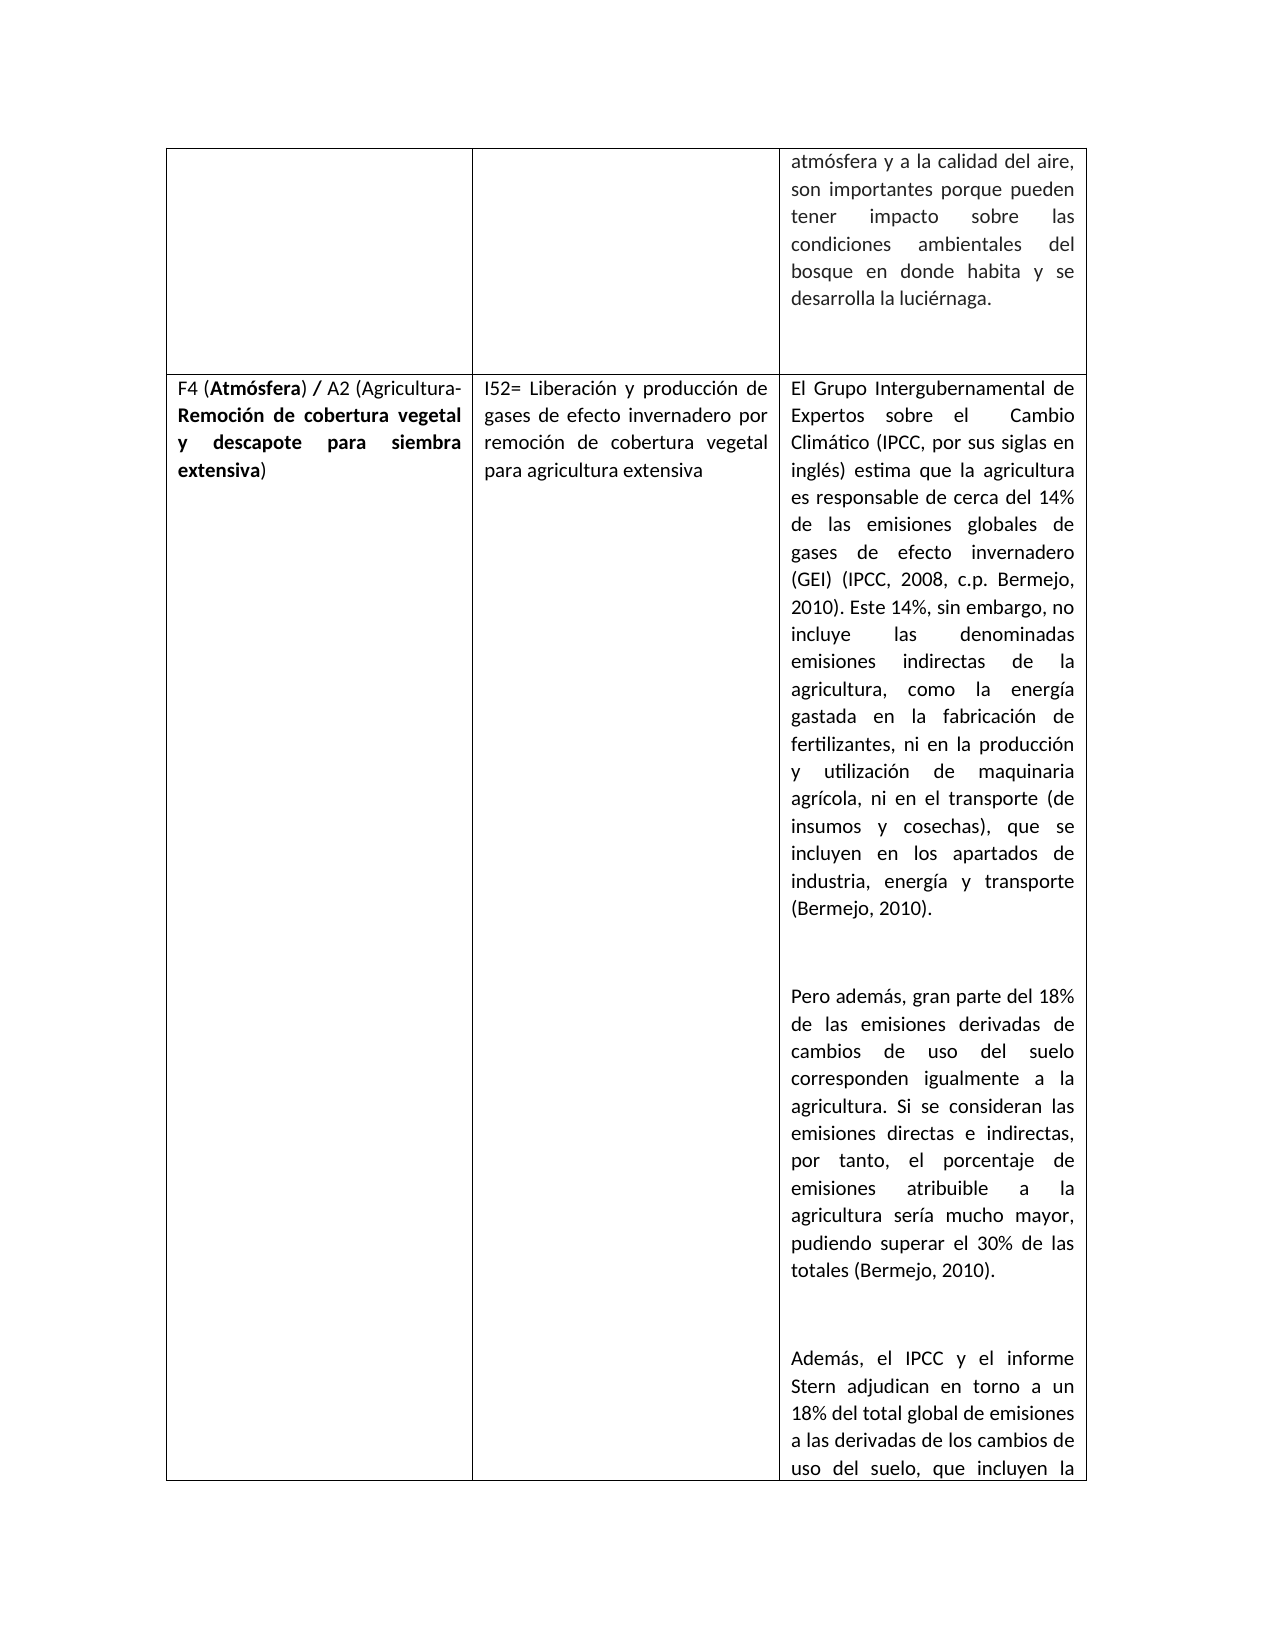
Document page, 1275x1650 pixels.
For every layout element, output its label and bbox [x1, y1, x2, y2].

table_cell [473, 149, 779, 374]
table_cell [473, 375, 779, 1480]
table_cell [167, 375, 472, 1480]
table_cell [780, 375, 1086, 1480]
table_cell [780, 149, 1086, 374]
table_cell [167, 149, 472, 374]
